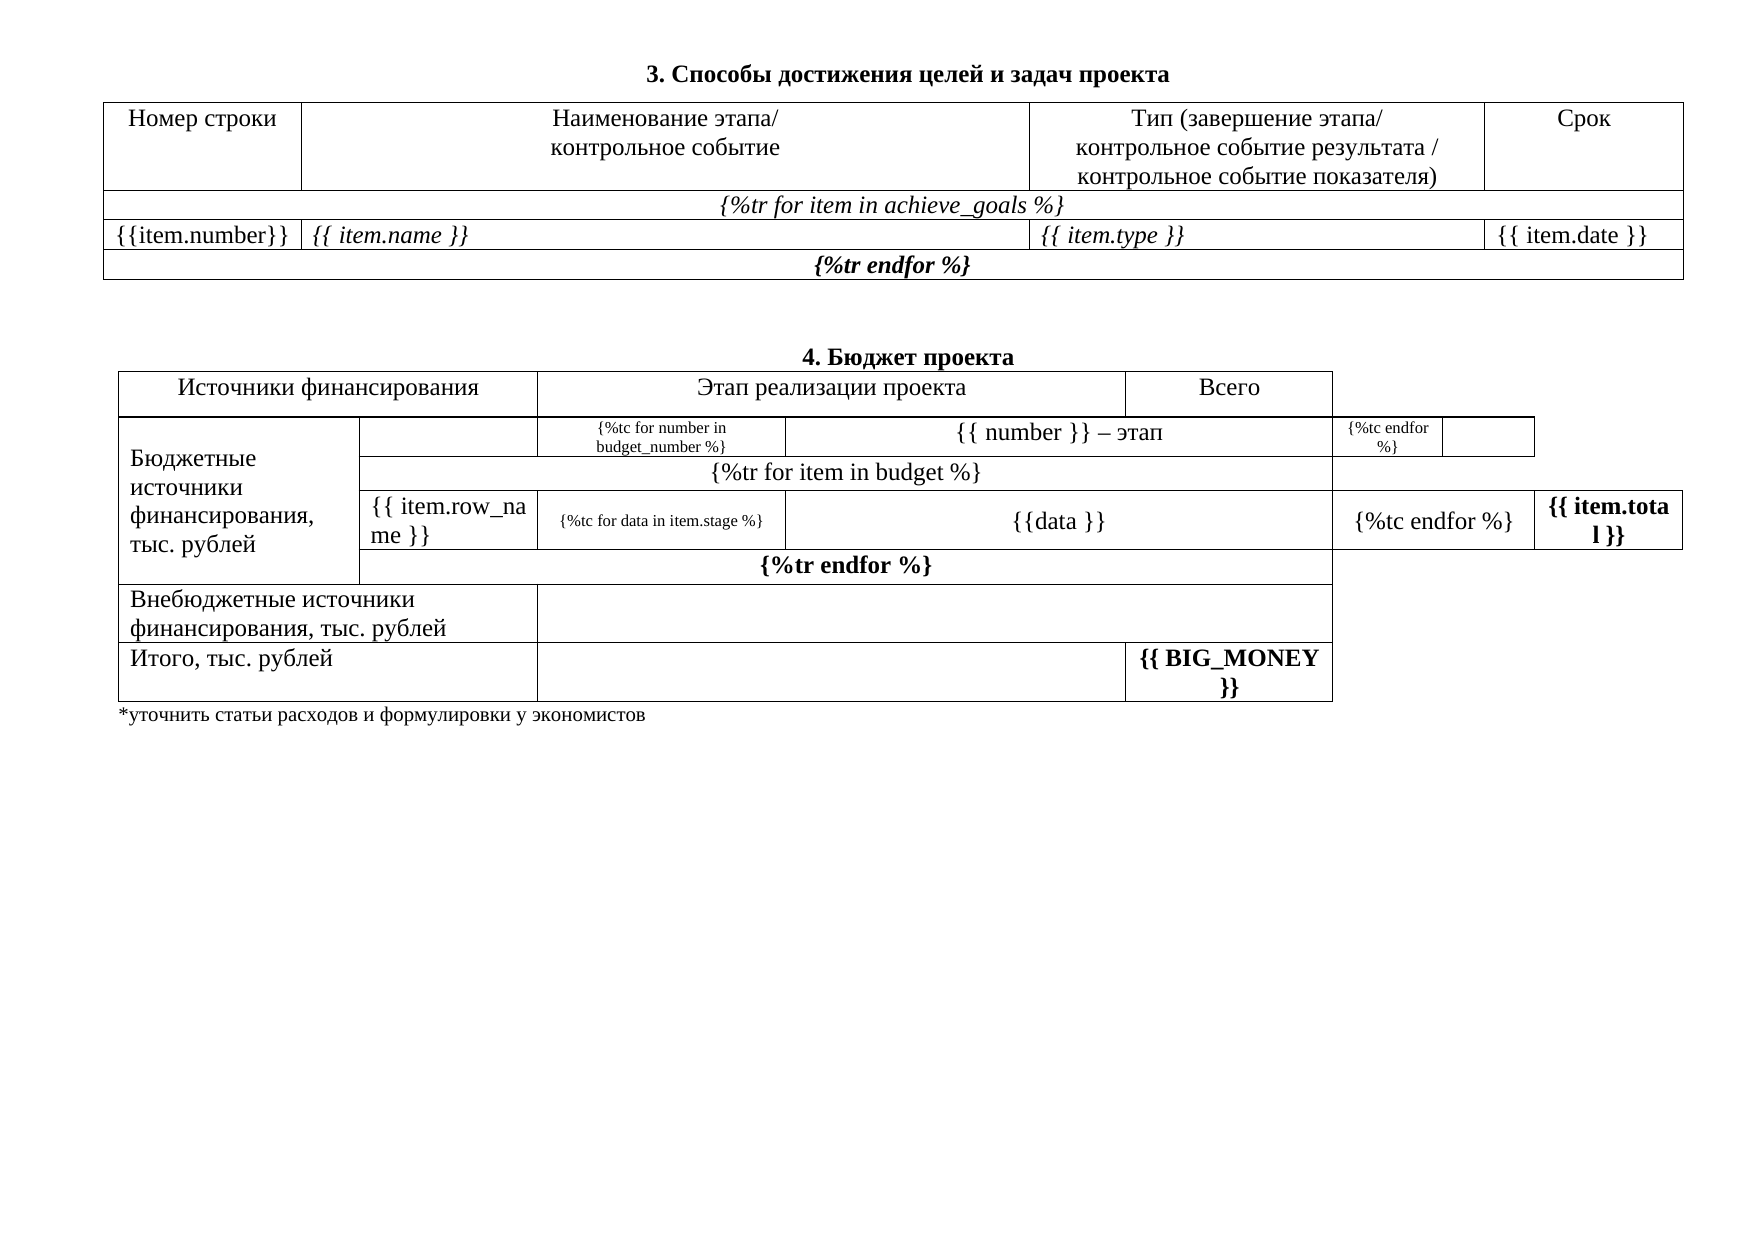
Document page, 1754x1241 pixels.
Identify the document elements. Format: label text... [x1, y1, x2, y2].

table_header Срок [1485, 103, 1683, 189]
table_cell {{data }} [786, 491, 1332, 549]
table_header Тип (завершение этапа/ контрольное событие результата / контрольное событие показателя) [1030, 103, 1484, 189]
table_cell {%tc for number in budget_number %} [538, 418, 785, 456]
table_header Этап реализации проекта [538, 372, 1125, 416]
text *уточнить статьи расходов и формулировки у экономистов [118, 702, 1698, 726]
table_cell {%tr for item in budget %} [360, 457, 1332, 490]
table_cell [538, 643, 1125, 701]
table_cell Внебюджетные источники финансирования, тыс. рублей [119, 585, 537, 642]
table_cell {{ number }} – этап [786, 418, 1332, 456]
table_cell {{ item.date }} [1485, 220, 1683, 249]
table_cell [1443, 418, 1534, 456]
table_cell Бюджетные источники финансирования, тыс. рублей [119, 418, 359, 583]
table_cell {%tc for data in item.stage %} [538, 491, 785, 549]
table_header Источники финансирования [119, 372, 537, 416]
table_header Всего [1126, 372, 1332, 416]
table_cell {{ item.total }} [1535, 491, 1682, 549]
table_header Наименование этапа/ контрольное событие [302, 103, 1029, 189]
table_cell {%tc endfor %} [1333, 418, 1442, 456]
table_cell {%tr for item in achieve_goals %} [104, 191, 1683, 219]
table_cell {{ item.type }} [1030, 220, 1484, 249]
table_cell {%tc endfor %} [1333, 491, 1534, 549]
text 3. Способы достижения целей и задач проекта [118, 59, 1698, 88]
table_cell {{ item.row_name }} [360, 491, 537, 549]
table_cell [538, 585, 1332, 642]
text 4. Бюджет проекта [118, 342, 1698, 371]
table_cell {%tr endfor %} [104, 250, 1683, 279]
table_cell {{ item.name }} [302, 220, 1029, 249]
table_cell {{item.number}} [104, 220, 301, 249]
table_cell {%tr endfor %} [360, 550, 1332, 583]
table_header Номер строки [104, 103, 301, 189]
table_cell {{ BIG_MONEY }} [1126, 643, 1332, 701]
table_cell Итого, тыс. рублей [119, 643, 537, 701]
table_cell [360, 418, 537, 456]
